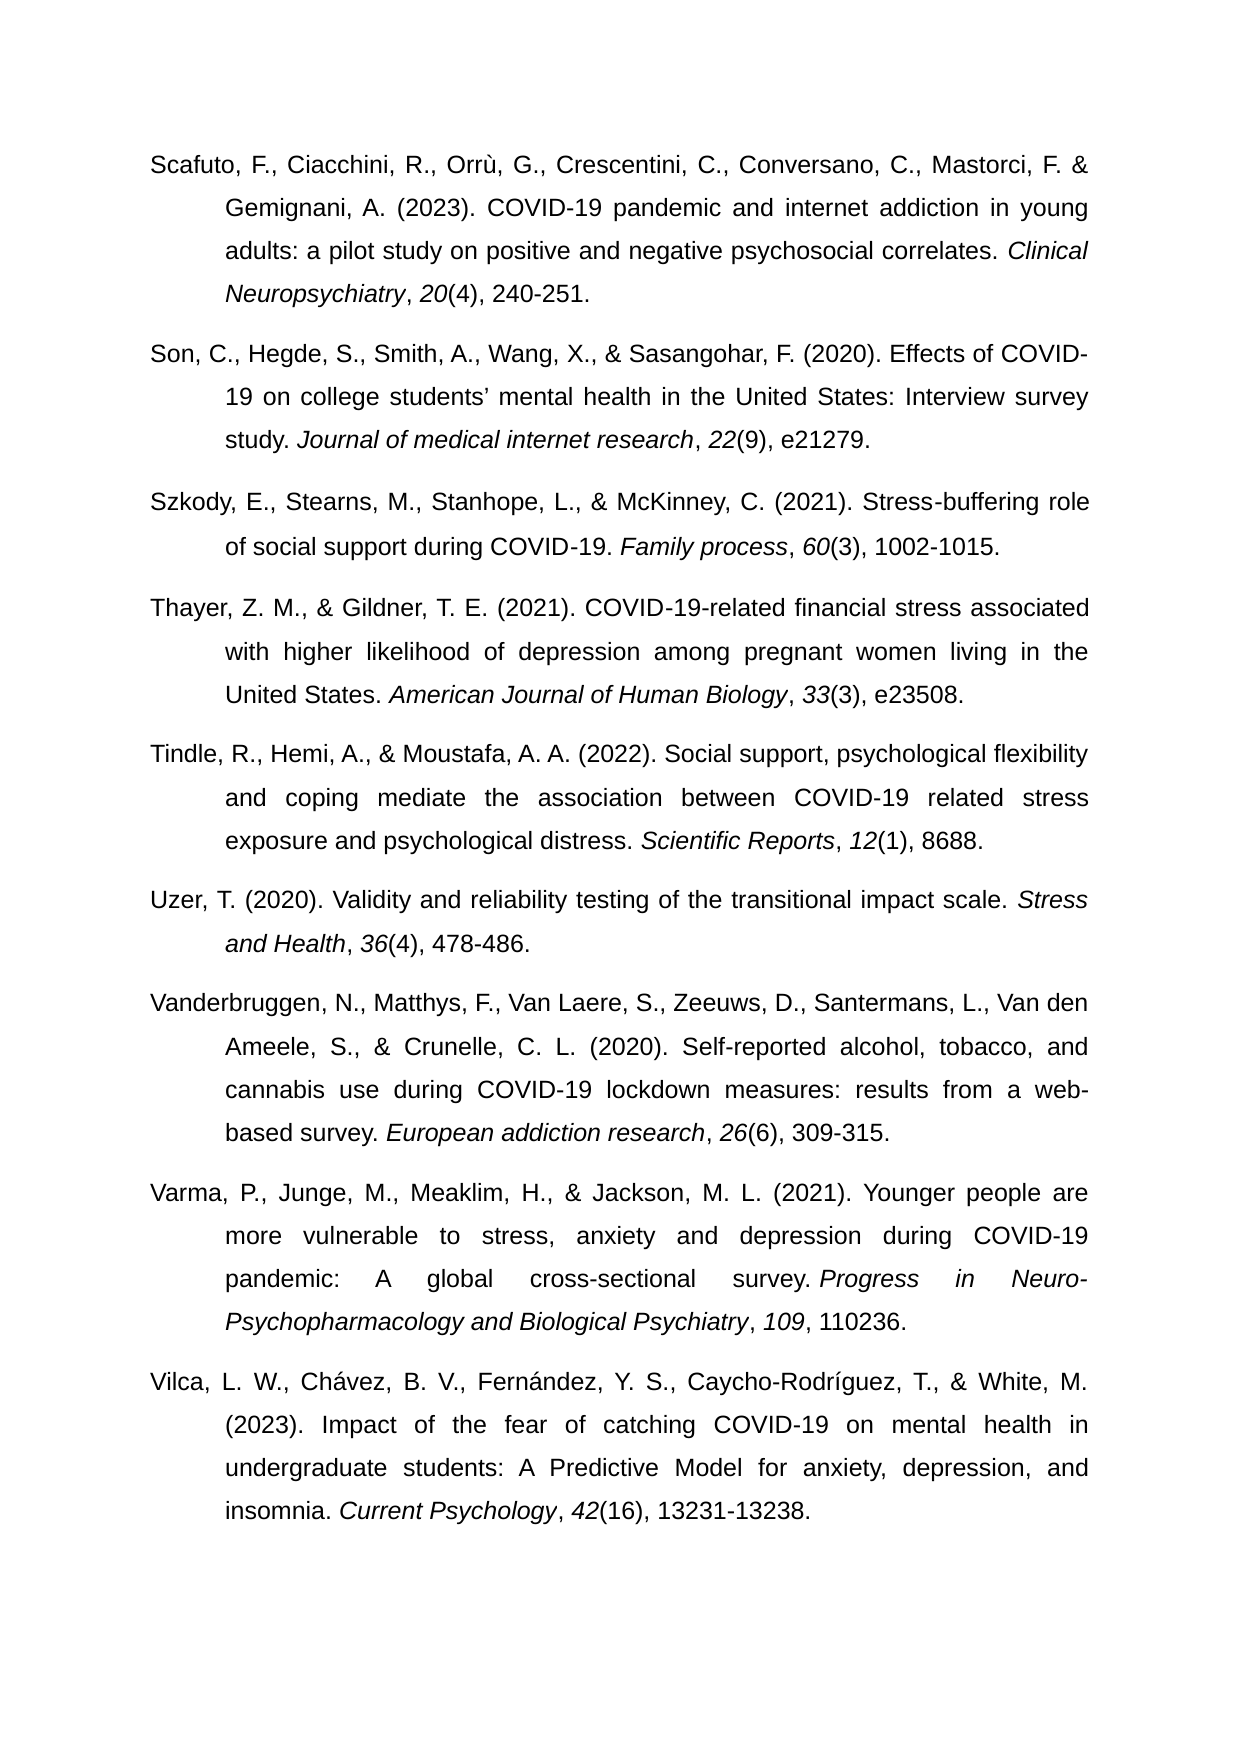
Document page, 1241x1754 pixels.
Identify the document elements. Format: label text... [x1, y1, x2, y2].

text Tindle, R., Hemi, A., & Moustafa, A. A. (2022). Social support, psychological flexibility and coping mediate the association between COVID-19 related stress exposure and psychological distress. Scientific Reports, 12(1), 8688. [150, 768, 1090, 854]
text Szkody, E., Stearns, M., Stanhope, L., & McKinney, C. (2021). Stress‐buffering role of social support during COVID‐19. Family process, 60(3), 1002-1015. [150, 515, 1090, 560]
text Vanderbruggen, N., Matthys, F., Van Laere, S., Zeeuws, D., Santermans, L., Van den Ameele, S., & Crunelle, C. L. (2020). Self-reported alcohol, tobacco, and cannabis use during COVID-19 lockdown measures: results from a web-based survey. European addiction research, 26(6), 309-315. [150, 1017, 1090, 1147]
text Thayer, Z. M., & Gildner, T. E. (2021). COVID‐19‐related financial stress associated with higher likelihood of depression among pregnant women living in the United States. American Journal of Human Biology, 33(3), e23508. [150, 622, 1090, 708]
text Varma, P., Junge, M., Meaklim, H., & Jackson, M. L. (2021). Younger people are more vulnerable to stress, anxiety and depression during COVID-19 pandemic: A global cross-sectional survey. Progress in Neuro-Psychopharmacology and Biological Psychiatry, 109, 110236. [150, 1206, 1090, 1336]
text Uzer, T. (2020). Validity and reliability testing of the transitional impact scale. Stress and Health, 36(4), 478-486. [150, 886, 1090, 957]
text Son, C., Hegde, S., Smith, A., Wang, X., & Sasangohar, F. (2020). Effects of COVID-19 on college students’ mental health in the United States: Interview survey study. Journal of medical internet research, 22(9), e21279. [150, 368, 1090, 454]
text Vilca, L. W., Chávez, B. V., Fernández, Y. S., Caycho-Rodríguez, T., & White, M. (2023). Impact of the fear of catching COVID-19 on mental health in undergraduate students: A Predictive Model for anxiety, depression, and insomnia. Current Psychology, 42(16), 13231-13238. [150, 1396, 1090, 1525]
text Scafuto, F., Ciacchini, R., Orrù, G., Crescentini, C., Conversano, C., Mastorci, F. & Gemignani, A. (2023). COVID-19 pandemic and internet addiction in young adults: a pilot study on positive and negative psychosocial correlates. Clinical Neuropsychiatry, 20(4), 240-251. [150, 179, 1090, 308]
